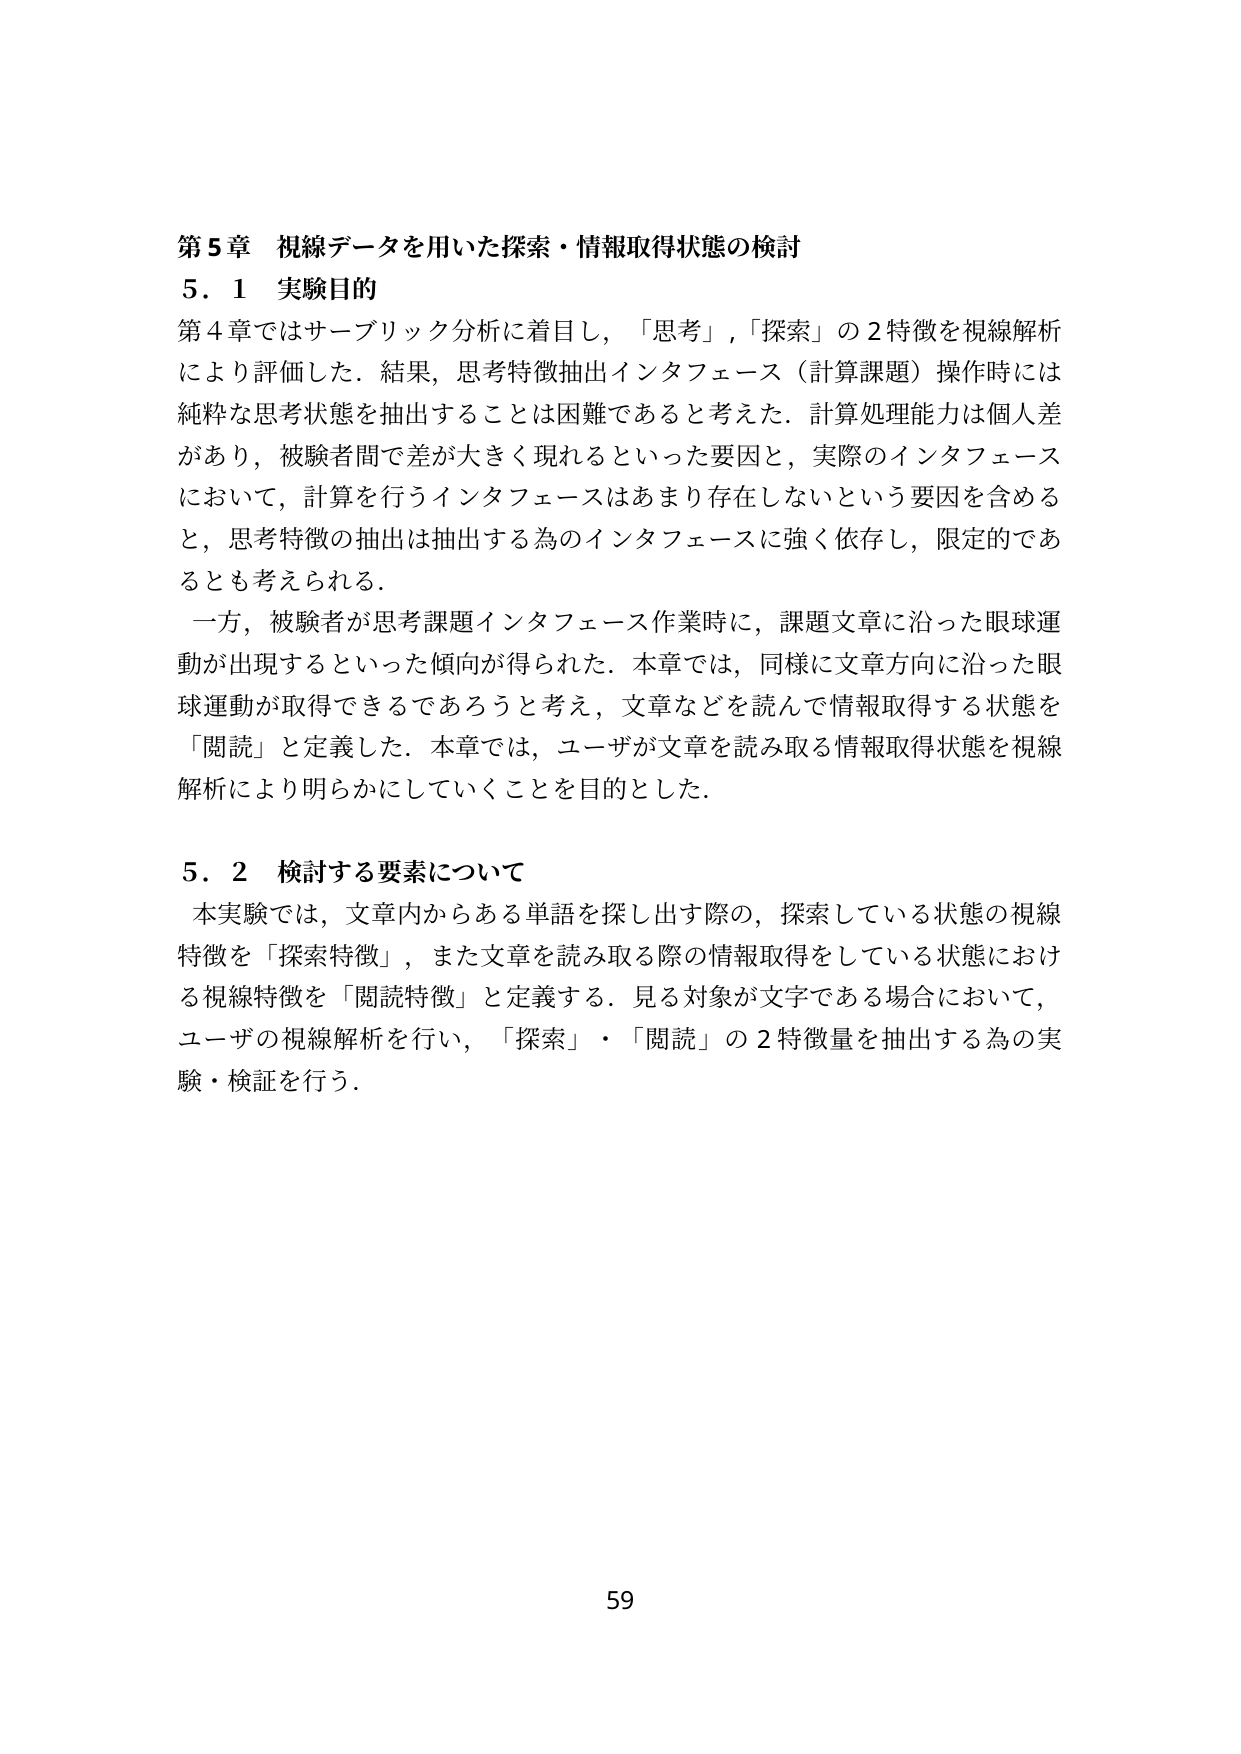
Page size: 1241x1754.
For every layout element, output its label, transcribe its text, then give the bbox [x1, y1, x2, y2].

text ５．２ 検討する要素について [177, 850, 1063, 892]
text 第４章ではサーブリック分析に着目し，「思考」,「探索」の2特徴を視線解析により評価した．結果，思考特徴抽出インタフェース（計算課題）操作時には純粋な思考状態を抽出することは困難であると考えた．計算処理能力は個人差があり，被験者間で差が大きく現れるといった要因と，実際のインタフェースにおいて，計算を行うインタフェースはあまり存在しないという要因を含めると，思考特徴の抽出は抽出する為のインタフェースに強く依存し，限定的であるとも考えられる． [177, 308, 1063, 600]
text 第5章 視線データを用いた探索・情報取得状態の検討 [177, 225, 1063, 267]
text 本実験では，文章内からある単語を探し出す際の，探索している状態の視線特徴を「探索特徴」，また文章を読み取る際の情報取得をしている状態における視線特徴を「閲読特徴」と定義する．見る対象が文字である場合において，ユーザの視線解析を行い，「探索」・「閲読」の2特徴量を抽出する為の実験・検証を行う． [177, 892, 1063, 1100]
text ５．１ 実験目的 [177, 267, 1063, 308]
text 一方，被験者が思考課題インタフェース作業時に，課題文章に沿った眼球運動が出現するといった傾向が得られた．本章では，同様に文章方向に沿った眼球運動が取得できるであろうと考え，文章などを読んで情報取得する状態を「閲読」と定義した．本章では，ユーザが文章を読み取る情報取得状態を視線解析により明らかにしていくことを目的とした． [177, 600, 1063, 808]
